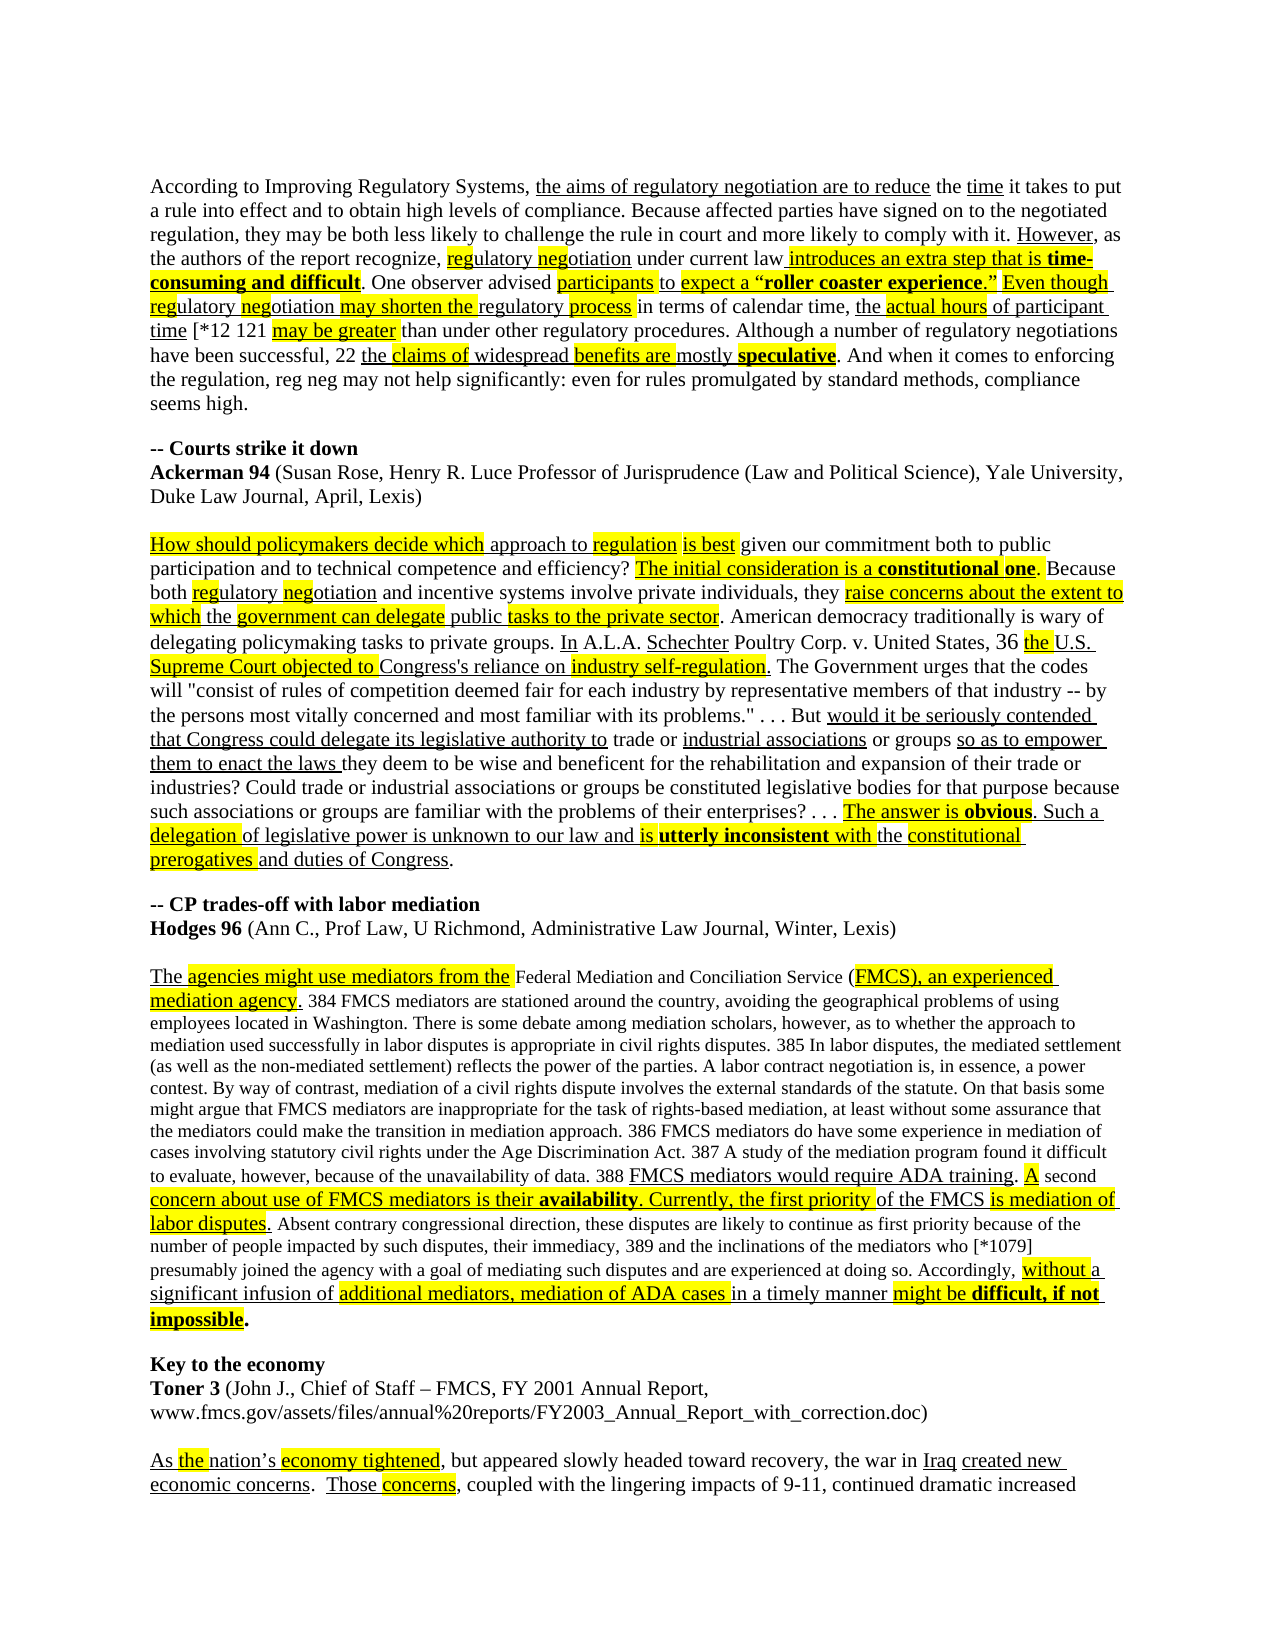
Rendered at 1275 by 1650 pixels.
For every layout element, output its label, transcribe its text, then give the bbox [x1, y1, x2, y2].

subtitle -- CP trades-off with labor mediation [150, 892, 1125, 916]
text Toner 3 (John J., Chief of Staff – FMCS, FY 2001 Annual Report, www.fmcs.gov/assets/files/annual%20reports/FY2003_Annual_Report_with_correction.doc) [150, 1376, 1125, 1424]
text The agencies might use mediators from the Federal Mediation and Conciliation Service (FMCS), an experienced mediation agency. 384 FMCS mediators are stationed around the country, avoiding the geographical problems of using employees located in . There is some debate among mediation scholars, however, as to whether the approach to mediation used successfully in labor disputes is appropriate in civil rights disputes. 385 In labor disputes, the mediated settlement (as well as the non-mediated settlement) reflects the power of the parties. A labor contract negotiation is, in essence, a power contest. By way of contrast, mediation of a civil rights dispute involves the external standards of the statute. On that basis some might argue that FMCS mediators are inappropriate for the task of rights-based mediation, at least without some assurance that the mediators could make the transition in mediation approach. 386 FMCS mediators do have some experience in mediation of cases involving statutory civil rights under the Age Discrimination Act. 387 A study of the mediation program found it difficult to evaluate, however, because of the unavailability of data. 388 FMCS mediators would require training. A second concern about use of FMCS mediators is their availability. Currently, the first priority of the FMCS is mediation of labor disputes. Absent contrary congressional direction, these disputes are likely to continue as first priority because of the number of people impacted by such disputes, their immediacy, 389 and the inclinations of the mediators who [*1079] presumably joined the agency with a goal of mediating such disputes and are experienced at doing so. Accordingly, without a significant infusion of additional mediators, mediation of ADA cases in a timely manner might be difficult, if not impossible. [150, 964, 1125, 1331]
subtitle -- Courts strike it down [150, 436, 1125, 459]
text According to Improving Regulatory Systems, the aims of regulatory negotiation are to reduce the time it takes to put a rule into effect and to obtain high levels of compliance. Because affected parties have signed on to the negotiated regulation, they may be both less likely to challenge the rule in court and more likely to comply with it. However, as the authors of the report recognize, regulatory negotiation under current law introduces an extra step that is time-consuming and difficult. One observer advised participants to expect a “roller coaster experience.” Even though regulatory negotiation may shorten the regulatory process in terms of calendar time, the actual hours of participant time [*12 121 may be greater than under other regulatory procedures. Although a number of regulatory negotiations have been successful, 22 the claims of widespread benefits are mostly speculative. And when it comes to enforcing the regulation, reg neg may not help significantly: even for rules promulgated by standard methods, compliance seems high. [150, 174, 1125, 415]
subtitle Key to the economy [150, 1352, 1125, 1376]
text How should policymakers decide which approach to regulation is best given our commitment both to public participation and to technical competence and efficiency? The initial consideration is a constitutional one. Because both regulatory negotiation and incentive systems involve private individuals, they raise concerns about the extent to which the government can delegate public tasks to the private sector. American democracy traditionally is wary of delegating policymaking tasks to private groups. In A.L.A. Schechter Poultry Corp. v. United States, 36 the U.S. Supreme Court objected to Congress's reliance on industry self-regulation. The Government urges that the codes will "consist of rules of competition deemed fair for each industry by representative members of that industry -- by the persons most vitally concerned and most familiar with its problems." . . . But would it be seriously contended that Congress could delegate its legislative authority to trade or industrial associations or groups so as to empower them to enact the laws they deem to be wise and beneficent for the rehabilitation and expansion of their trade or industries? Could trade or industrial associations or groups be constituted legislative bodies for that purpose because such associations or groups are familiar with the problems of their enterprises? . . . The answer is obvious. Such a delegation of legislative power is unknown to our law and is utterly inconsistent with the constitutional prerogatives and duties of Congress. [150, 532, 1125, 871]
text Hodges 96 (Ann C., Prof Law, U , Administrative Law Journal, Winter, Lexis) [150, 916, 1125, 940]
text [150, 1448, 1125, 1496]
text Ackerman 94 (Susan Rose, Henry R. Luce Professor of Jurisprudence (Law and Political Science), Yale University, Duke Law Journal, April, Lexis) [150, 459, 1125, 508]
